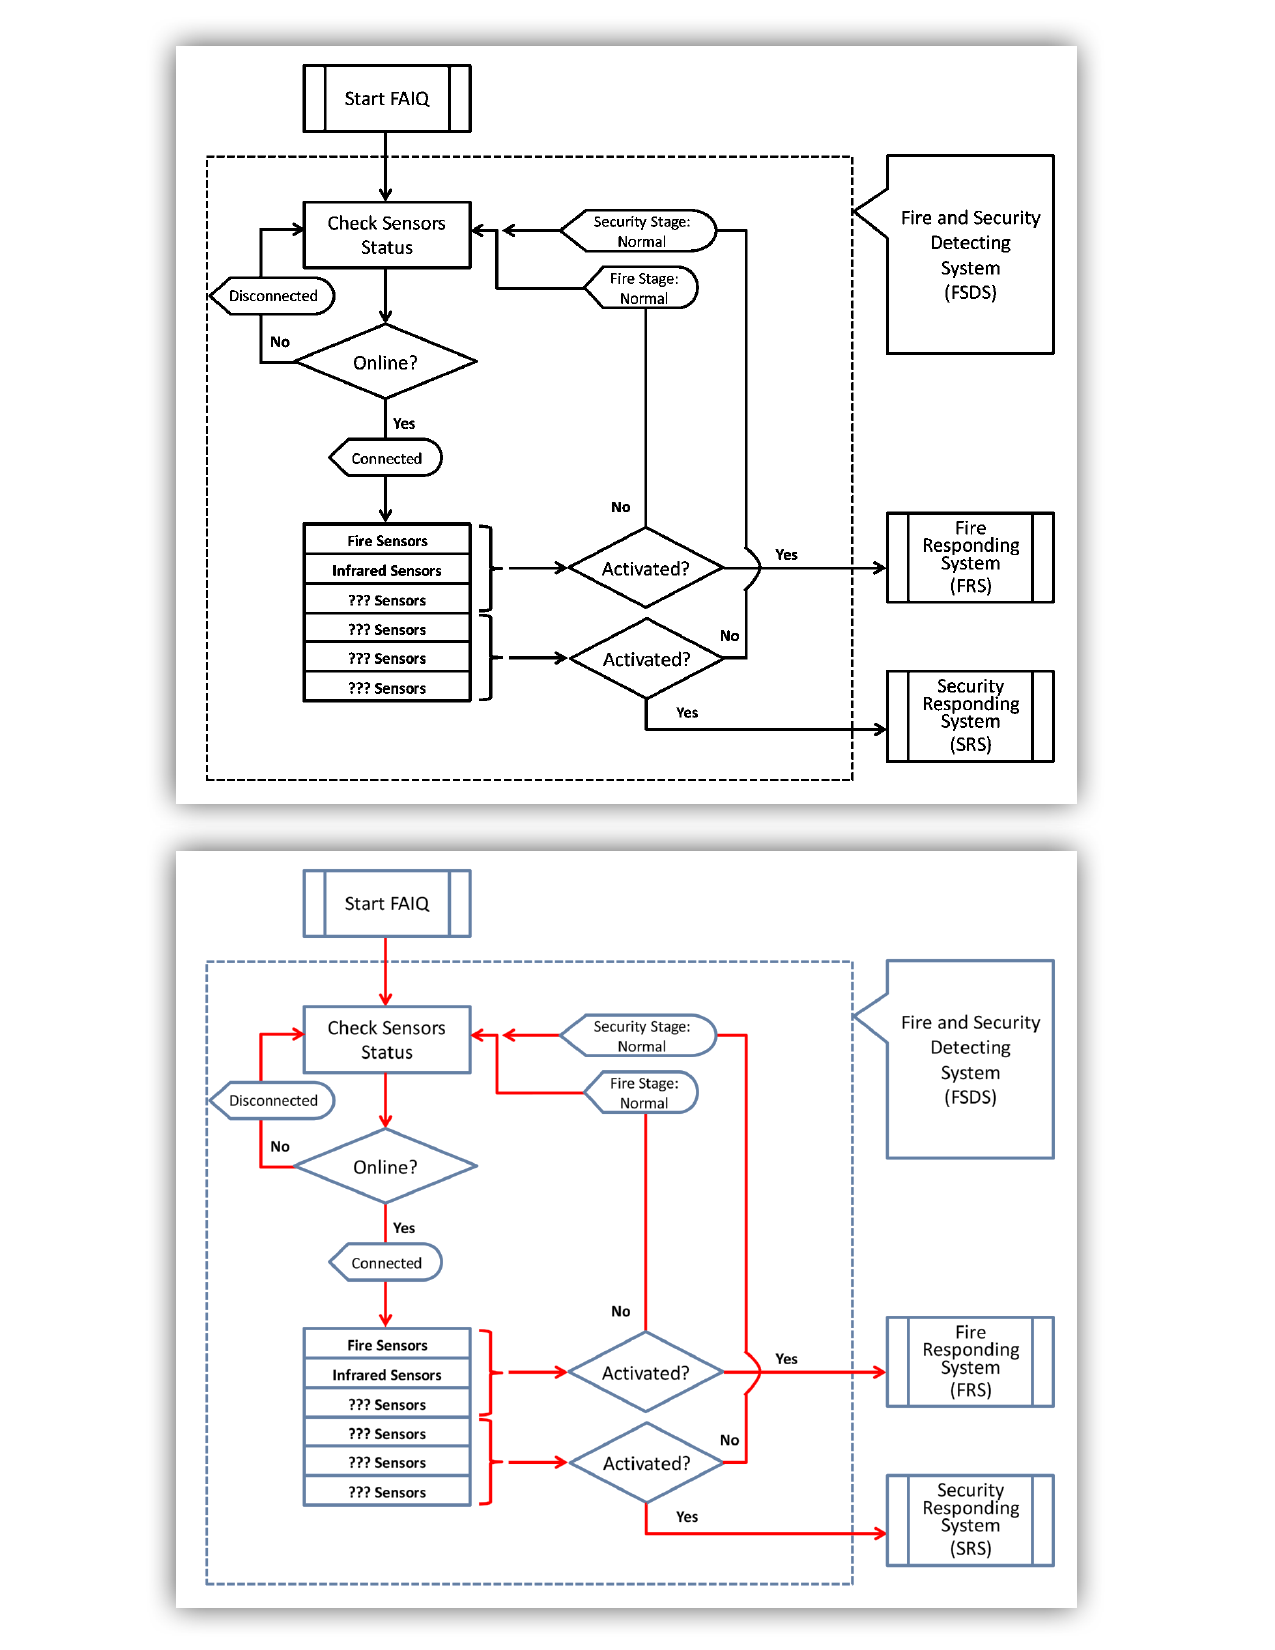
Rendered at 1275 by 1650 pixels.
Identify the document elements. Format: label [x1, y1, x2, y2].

picture [176, 851, 1077, 1608]
